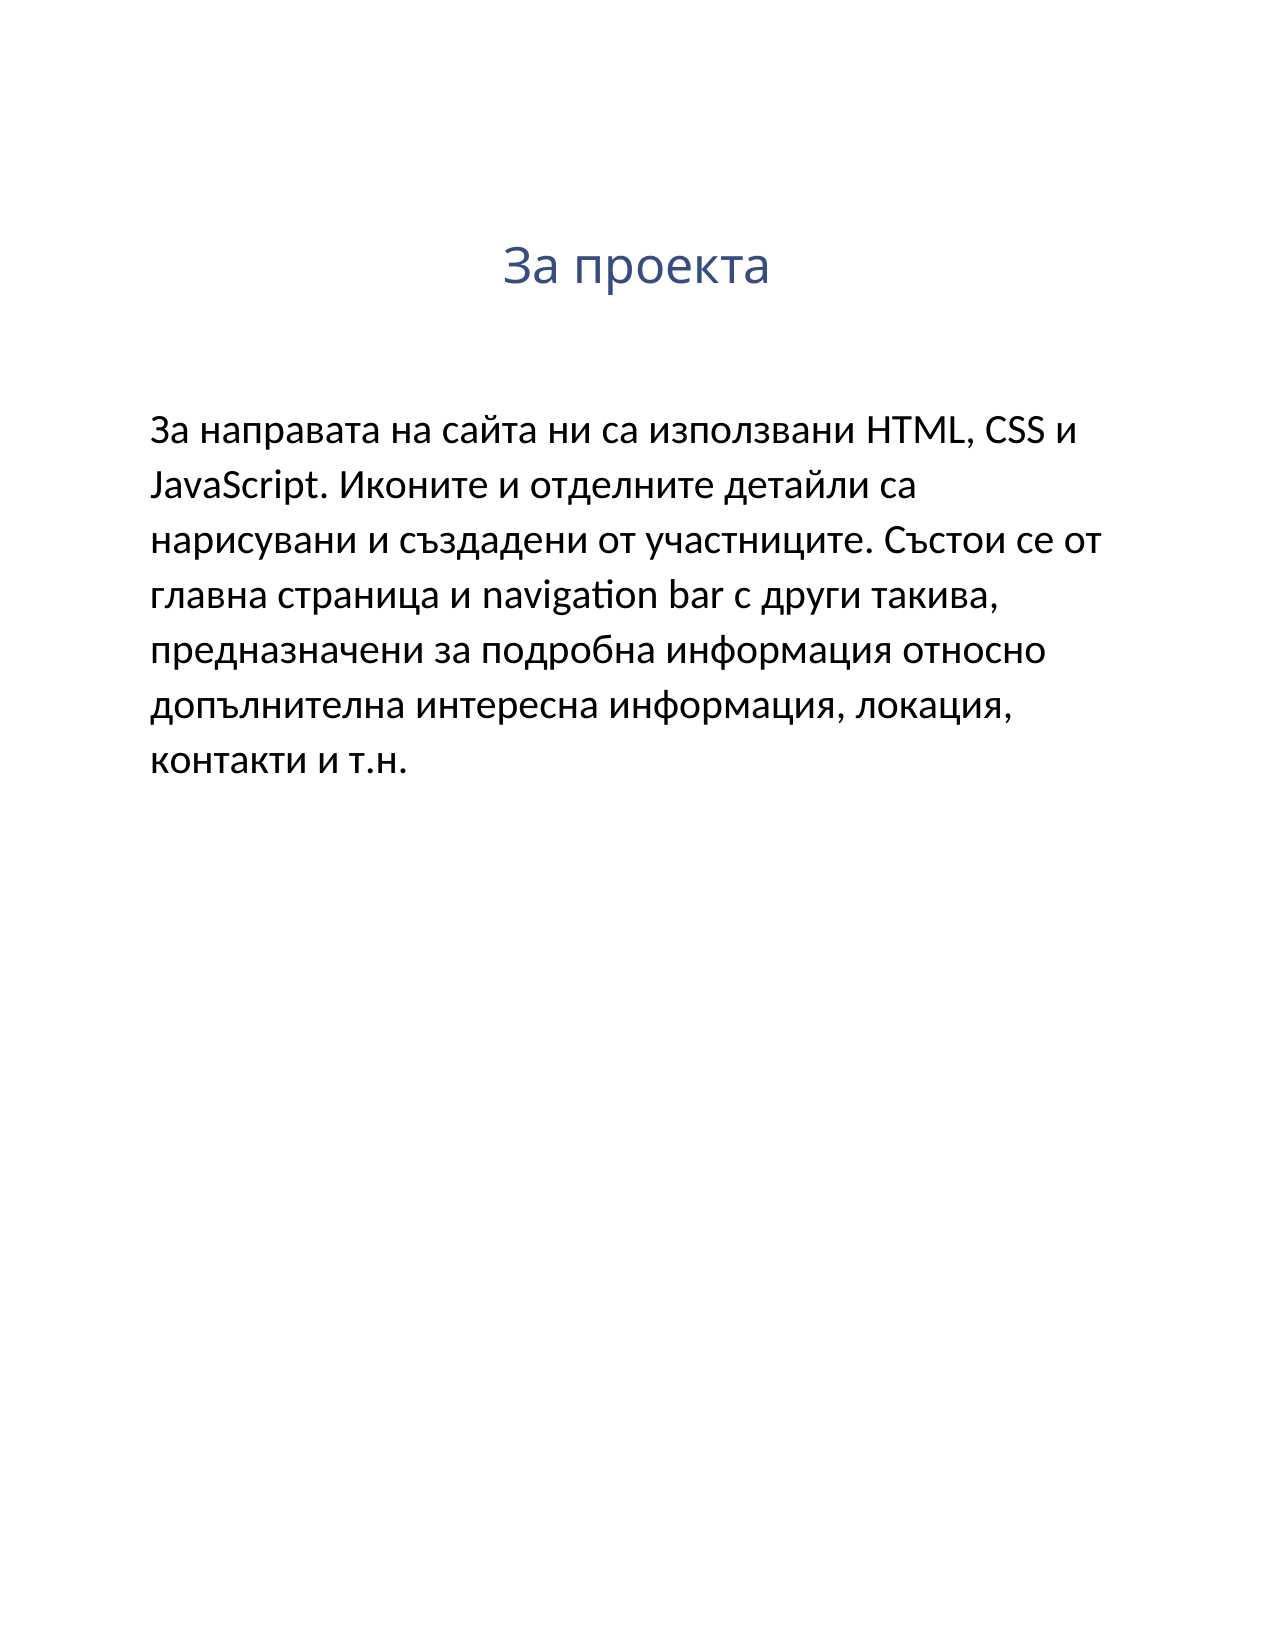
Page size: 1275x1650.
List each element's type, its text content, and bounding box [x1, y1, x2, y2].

subtitle За проекта [150, 230, 1125, 298]
text За направата на сайта ни са използвани HTML, CSS и JavaScript. Иконите и отделните детайли са нарисувани и създадени от участниците. Състои се от главна страница и navigation bar с други такива, предназначени за подробна информация относно допълнителна интересна информация, локация, контакти и т.н. [150, 403, 1125, 784]
